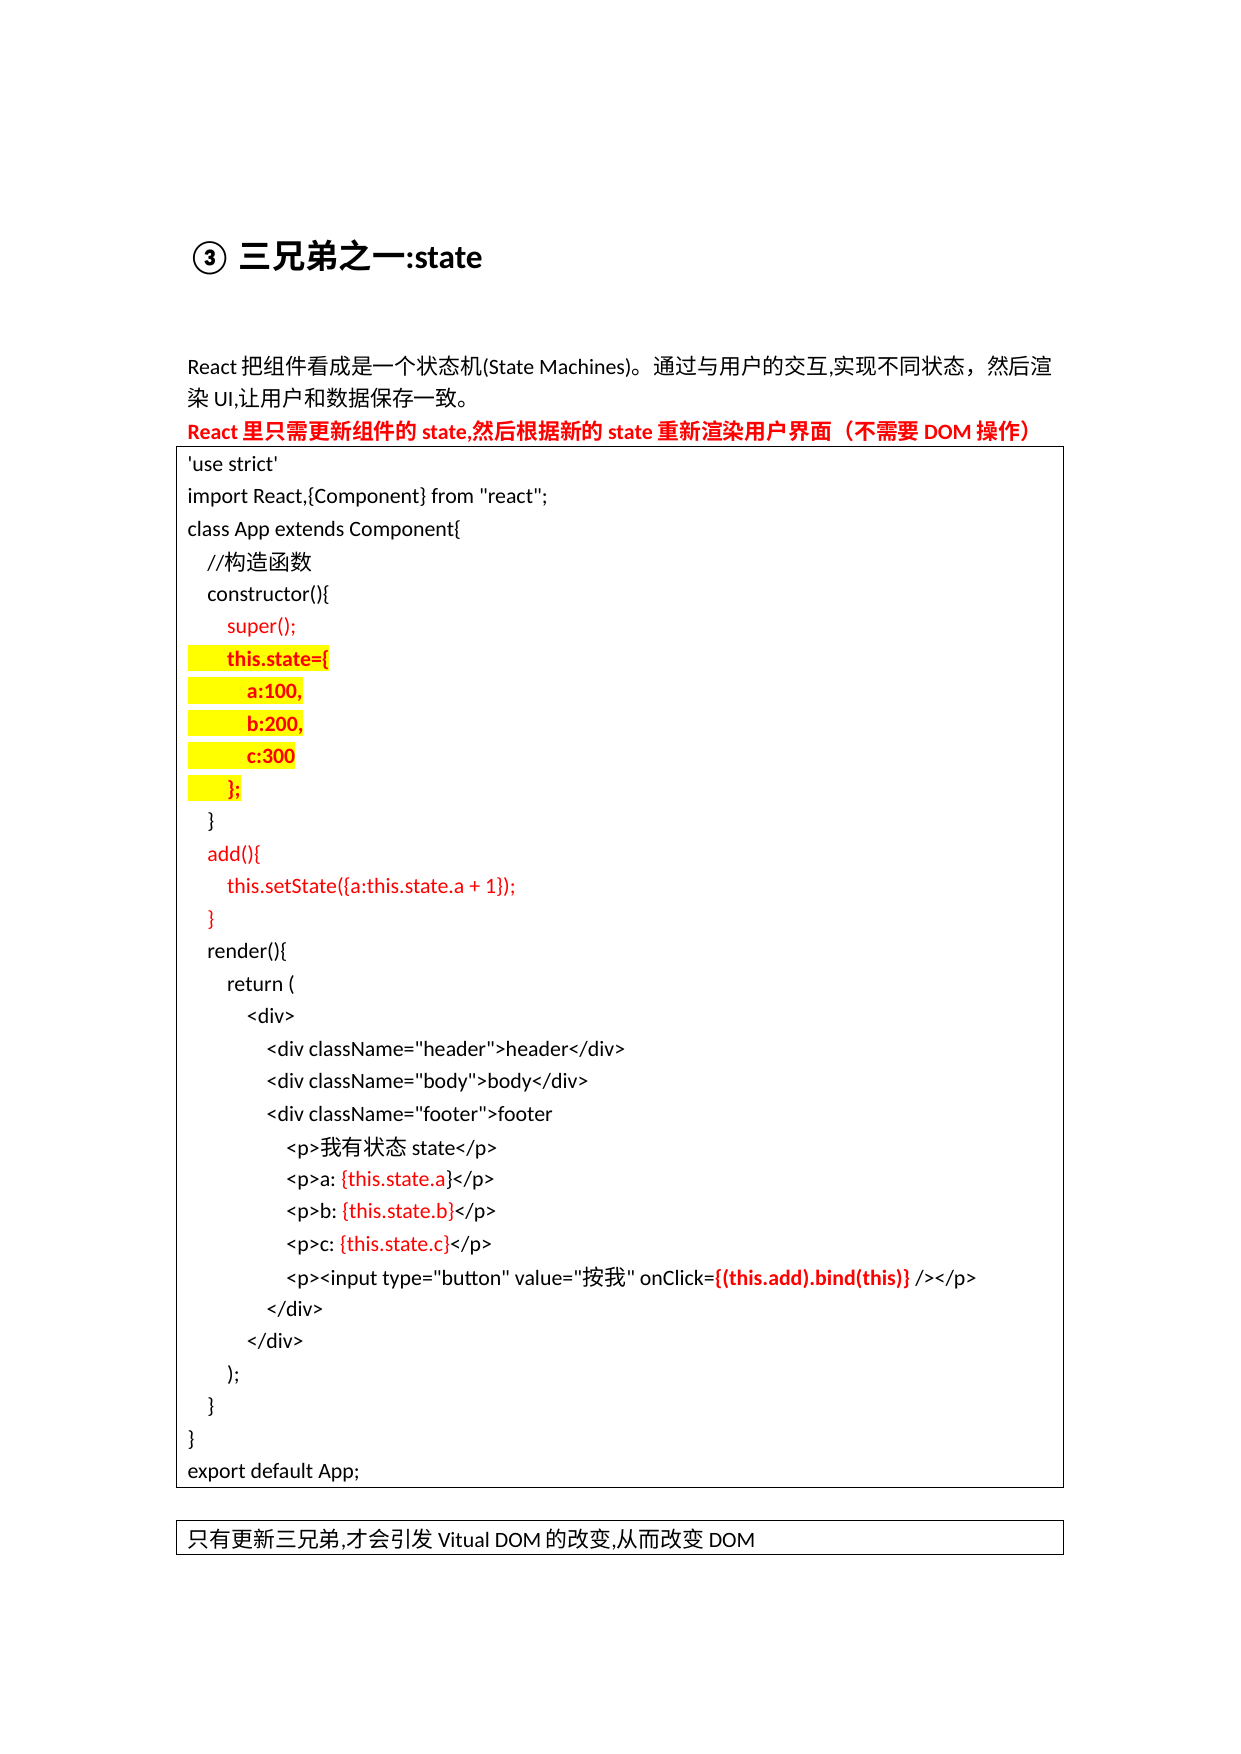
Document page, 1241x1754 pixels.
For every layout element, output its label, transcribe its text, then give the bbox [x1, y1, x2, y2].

text React里只需更新组件的state,然后根据新的state重新渲染用户界面（不需要DOM操作） [187, 413, 1053, 446]
subtitle ③三兄弟之一:state [187, 222, 1053, 287]
table_header 'use strict' import React,{Component} from "react"; class App extends Component{ //构造函数 constructor(){ super(); this.state={ a:100, b:200, c:300 }; } add(){ this.setState({a:this.state.a + 1}); } render(){ return ( <div> <div className="header">header</div> <div className="body">body</div> <div className="footer">footer <p>我有状态state</p> <p>a: {this.state.a}</p> <p>b: {this.state.b}</p> <p>c: {this.state.c}</p> <p><input type="button" value="按我" onClick={(this.add).bind(this)} /></p> </div> </div> ); } } export default App; [177, 447, 1063, 1487]
text React把组件看成是一个状态机(State Machines)。通过与用户的交互,实现不同状态，然后渲染UI,让用户和数据保存一致。 [187, 348, 1053, 413]
table_header 只有更新三兄弟,才会引发Vitual DOM的改变,从而改变DOM [177, 1521, 1063, 1554]
